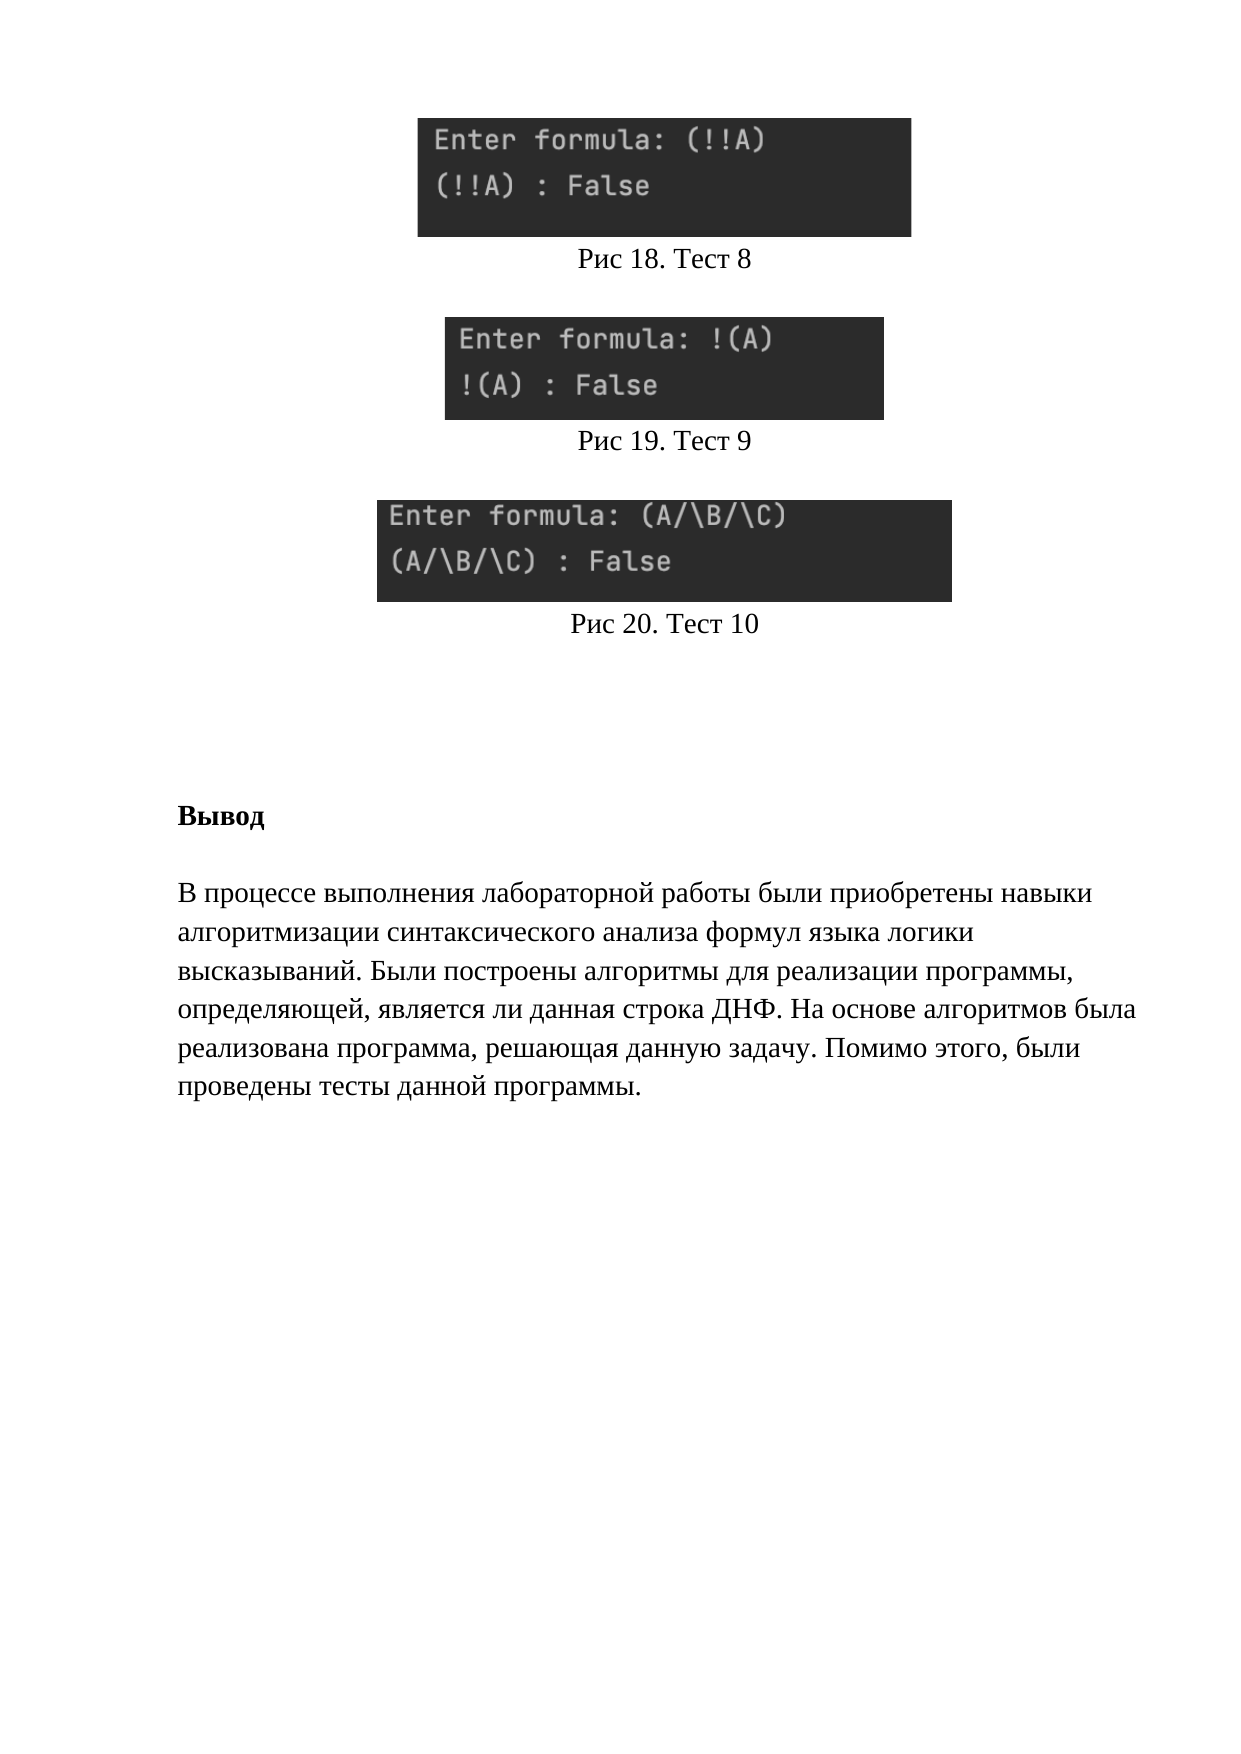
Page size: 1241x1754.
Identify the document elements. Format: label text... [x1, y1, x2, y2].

text Вывод [177, 798, 1152, 832]
text Рис 19. Тест 9 [177, 423, 1152, 457]
picture [444, 317, 884, 420]
text Рис 18. Тест 8 [177, 241, 1152, 274]
picture [377, 500, 952, 602]
text В процессе выполнения лабораторной работы были приобретены навыки алгоритмизации синтаксического анализа формул языка логики высказываний. Были построены алгоритмы для реализации программы, определяющей, является ли данная строка ДНФ. На основе алгоритмов была реализована программа, решающая данную задачу. Помимо этого, были проведены тесты данной программы. [177, 876, 1152, 1102]
picture [417, 118, 912, 237]
text Рис 20. Тест 10 [177, 606, 1152, 639]
